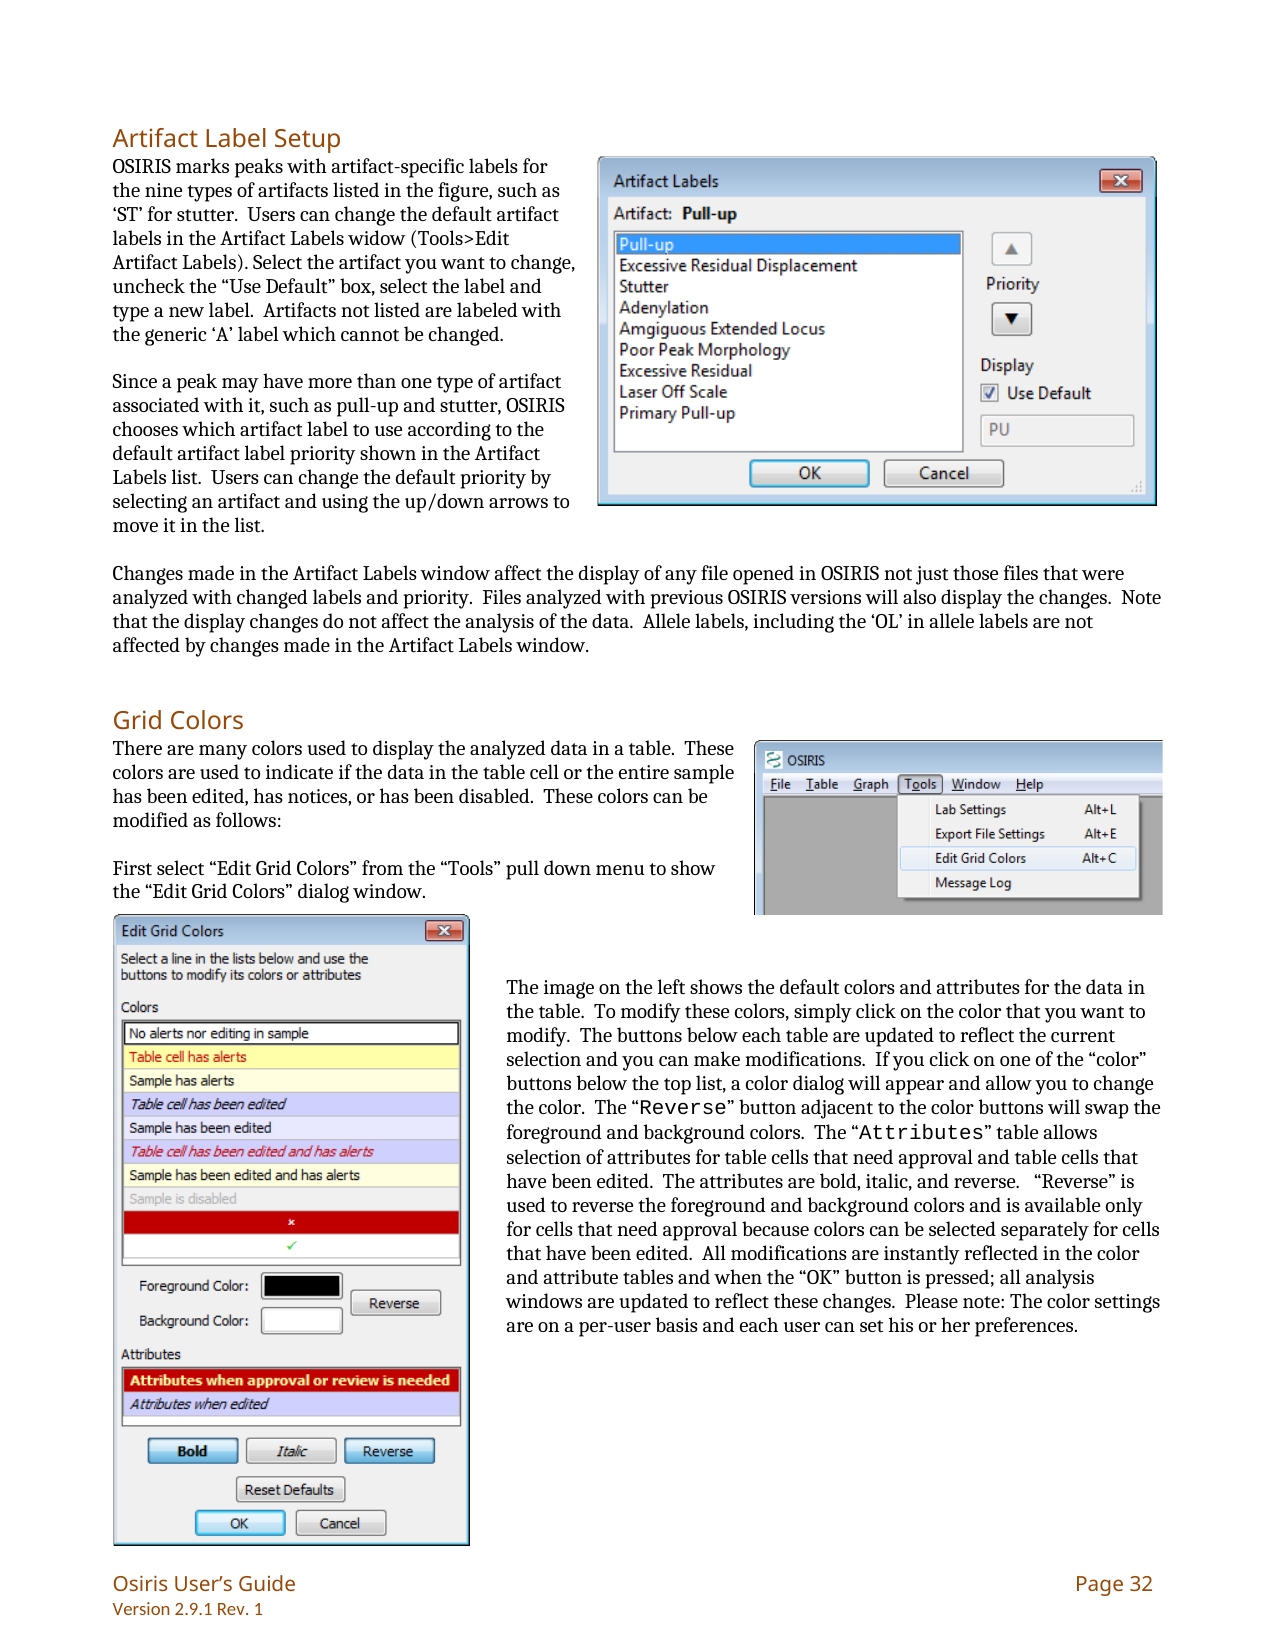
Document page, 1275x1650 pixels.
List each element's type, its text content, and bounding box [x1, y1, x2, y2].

text Changes made in the Artifact Labels window affect the display of any file opened in OSIRIS not just those files that were analyzed with changed labels and priority. Files analyzed with previous OSIRIS versions will also display the changes. Note that the display changes do not affect the analysis of the data. Allele labels, including the ‘OL’ in allele labels are not affected by changes made in the Artifact Labels window. [112, 562, 1162, 658]
text The image on the left shows the default colors and attributes for the data in the table. To modify these colors, simply click on the color that you want to modify. The buttons below each table are updated to reflect the current selection and you can make modifications. If you click on one of the “color” buttons below the top list, a color dialog will appear and allow you to change the color. The “Reverse” button adjacent to the color buttons will swap the foreground and background colors. The “Attributes” table allows selection of attributes for table cells that need approval and table cells that have been edited. The attributes are bold, italic, and reverse. “Reverse” is used to reverse the foreground and background colors and is available only for cells that need approval because colors can be selected separately for cells that have been edited. All modifications are instantly reflected in the color and attribute tables and when the “OK” button is pressed; all analysis windows are updated to reflect these changes. Please note: The color settings are on a per-user basis and each user can set his or her preferences. [506, 976, 1162, 1337]
picture [113, 914, 470, 1546]
picture [754, 740, 1163, 915]
subtitle Grid Colors [112, 702, 1162, 736]
text First select “Edit Grid Colors” from the “Tools” pull down menu to show the “Edit Grid Colors” dialog window. [112, 856, 754, 904]
subtitle Artifact Label Setup [112, 120, 1162, 154]
text OSIRIS marks peaks with artifact-specific labels for the nine types of artifacts listed in the figure, such as ‘ST’ for stutter. Users can change the default artifact labels in the Artifact Labels widow (Tools>Edit Artifact Labels). Select the artifact you want to change, uncheck the “Use Default” box, select the label and type a new label. Artifacts not listed are labeled with the generic ‘A’ label which cannot be changed. [112, 154, 1162, 346]
picture [597, 156, 1157, 506]
text Since a peak may have more than one type of artifact associated with it, such as pull-up and stutter, OSIRIS chooses which artifact label to use according to the default artifact label priority shown in the Artifact Labels list. Users can change the default priority by selecting an artifact and using the up/down arrows to move it in the list. [112, 370, 1162, 538]
text There are many colors used to display the analyzed data in a table. These colors are used to indicate if the data in the table cell or the entire sample has been edited, has notices, or has been disabled. These colors can be modified as follows: [112, 736, 1162, 832]
